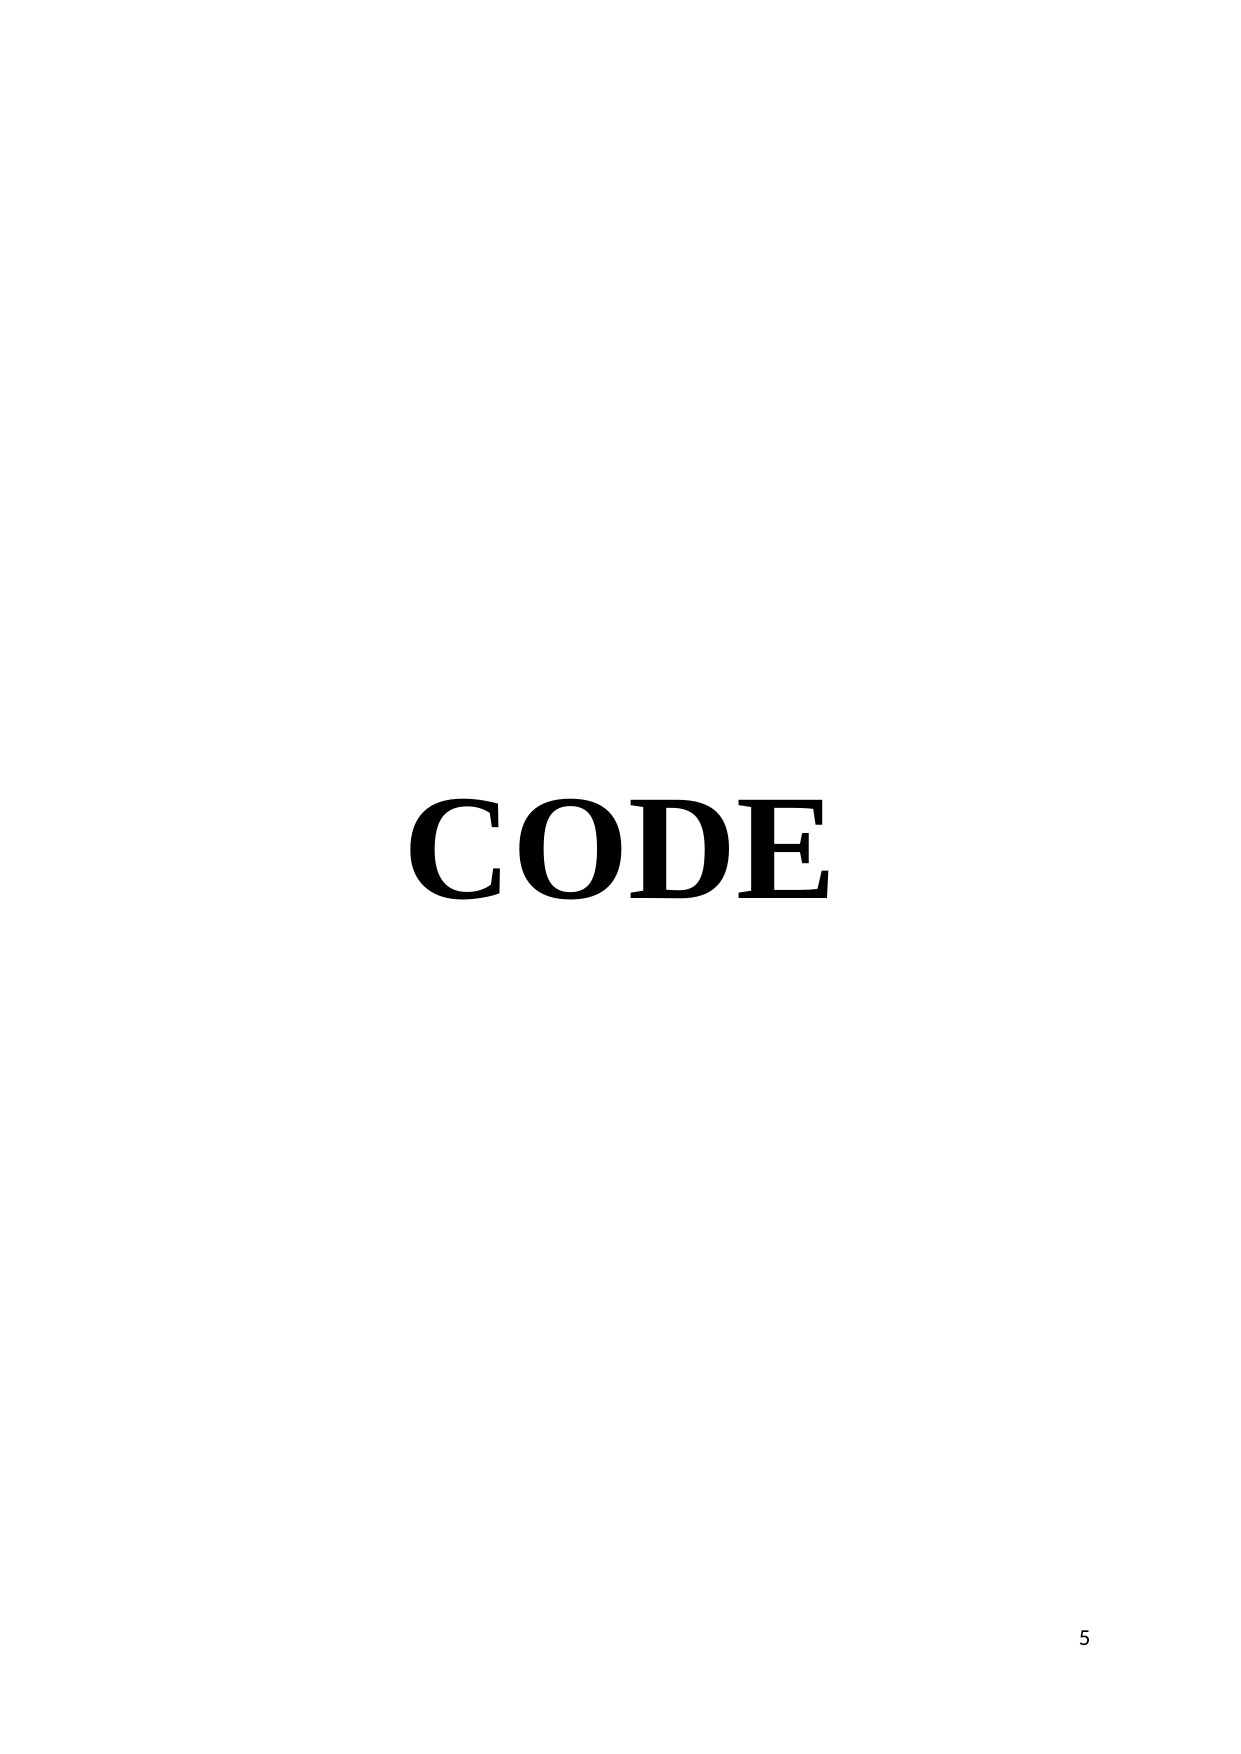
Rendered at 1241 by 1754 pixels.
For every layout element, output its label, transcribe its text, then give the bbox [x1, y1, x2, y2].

text CODE [150, 759, 1090, 931]
